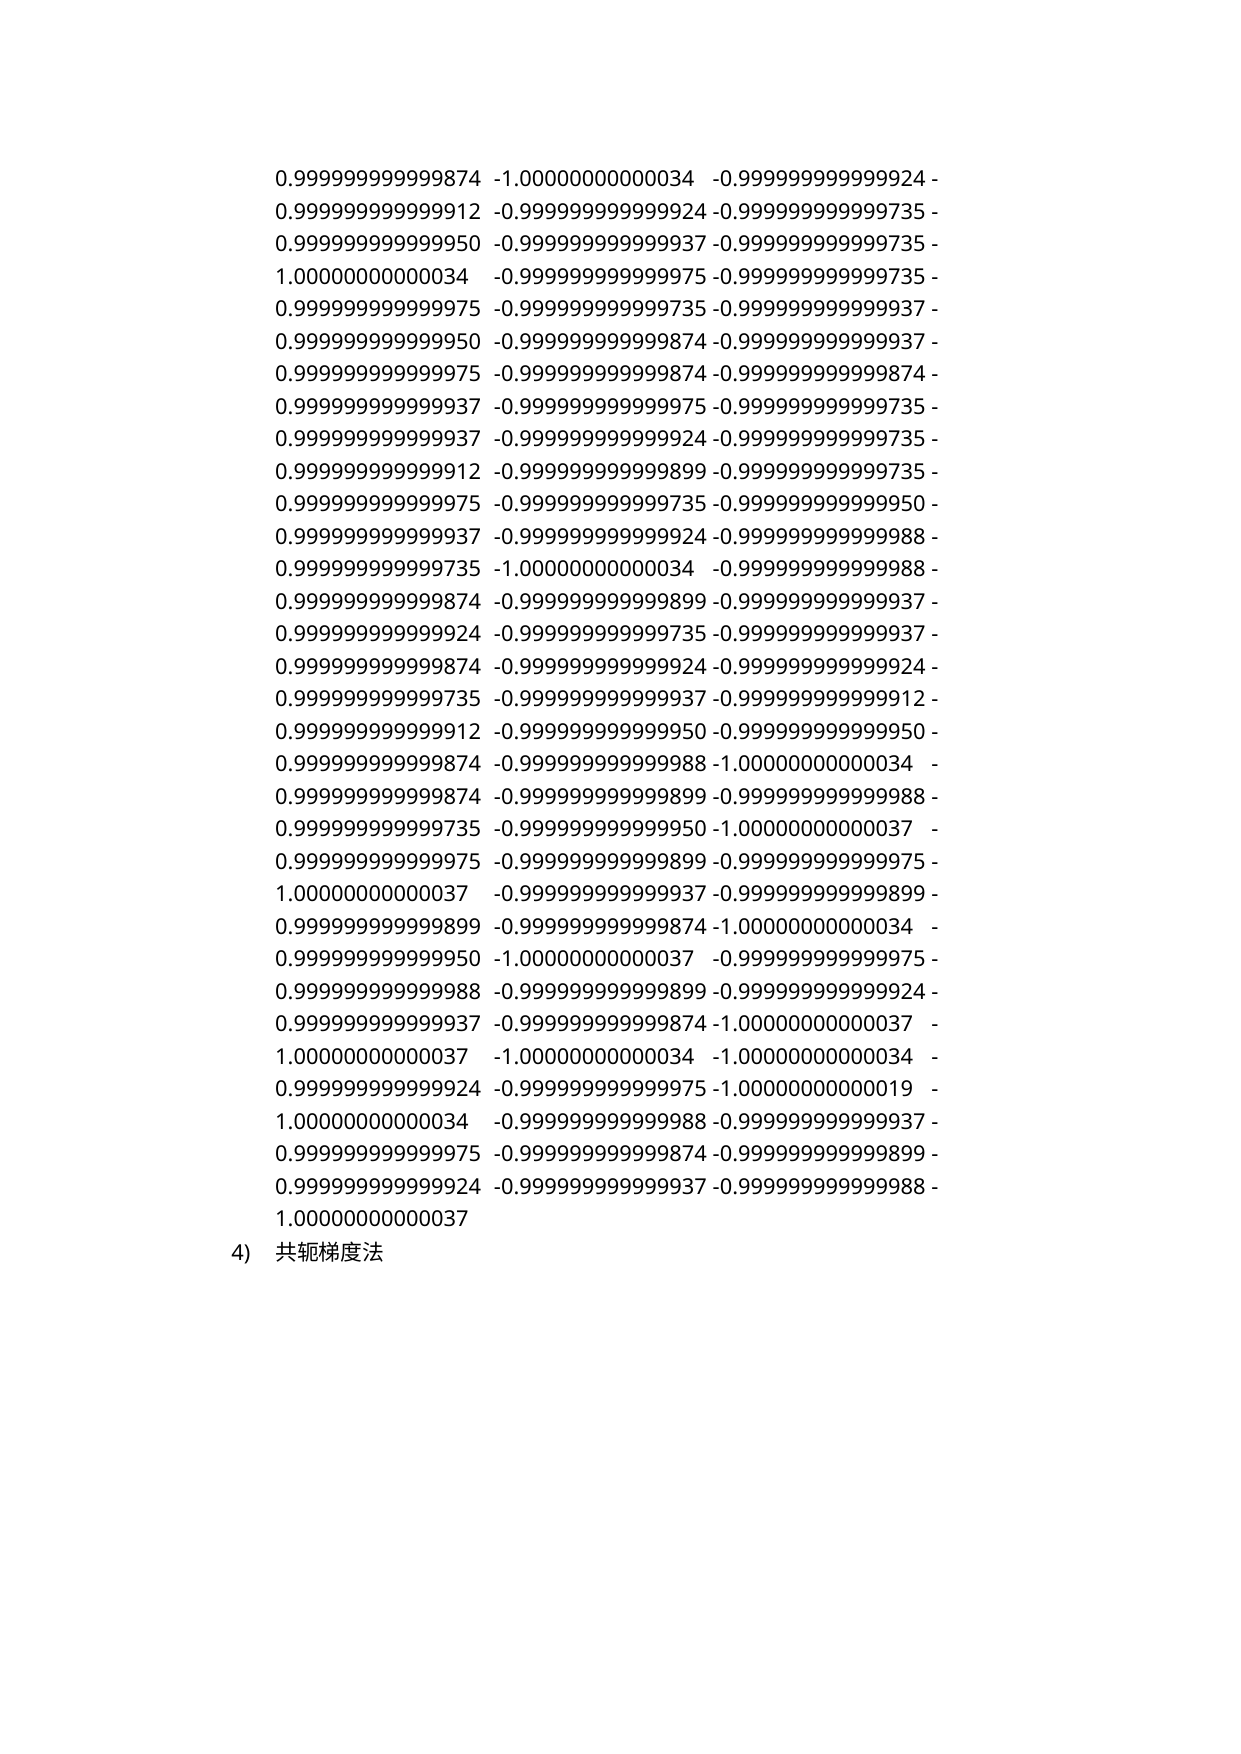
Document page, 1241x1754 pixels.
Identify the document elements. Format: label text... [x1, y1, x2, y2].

list 共轭梯度法 [231, 1234, 1053, 1267]
